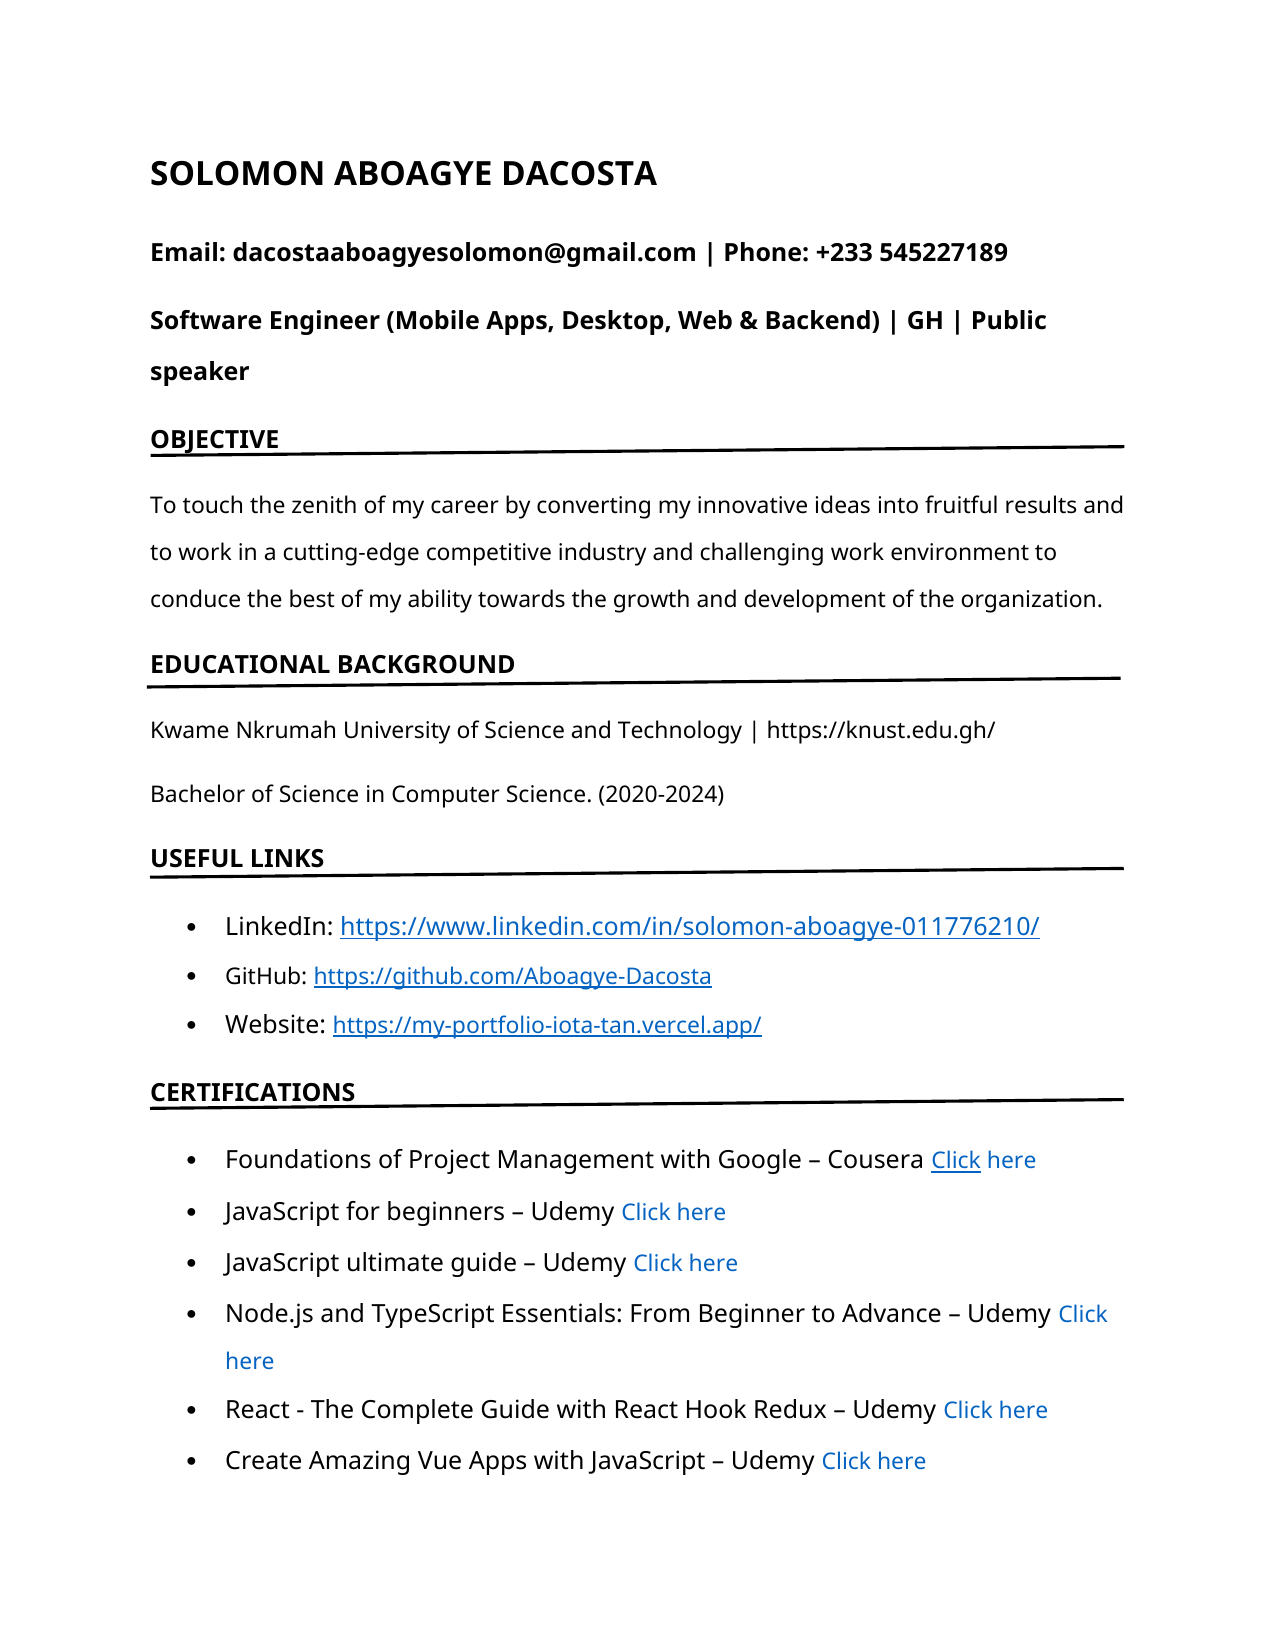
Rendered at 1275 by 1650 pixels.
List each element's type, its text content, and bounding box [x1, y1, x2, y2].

text SOLOMON ABOAGYE DACOSTA [150, 150, 1125, 195]
list Node.js and TypeScript Essentials: From Beginner to Advance – Udemy Click here [187, 1295, 1125, 1376]
list JavaScript for beginners – Udemy Click here [187, 1193, 1125, 1227]
text Software Engineer (Mobile Apps, Desktop, Web & Backend) | GH | Public speaker [150, 302, 1125, 388]
text Bachelor of Science in Computer Science. (2020-2024) [150, 777, 1125, 809]
text OBJECTIVE [150, 421, 1125, 453]
list LinkedIn: https://www.linkedin.com/in/solomon-aboagye-011776210/ [187, 909, 1125, 943]
list Create Amazing Vue Apps with JavaScript – Udemy Click here [187, 1443, 1125, 1477]
text USEFUL LINKS [150, 841, 1125, 875]
text Email: dacostaaboagyesolomon@gmail.com | Phone: +233 545227189 [150, 235, 1125, 269]
text To touch the zenith of my career by converting my innovative ideas into fruitful results and to work in a cutting-edge competitive industry and challenging work environment to conduce the best of my ability towards the growth and development of the organization. [150, 489, 1125, 614]
list Foundations of Project Management with Google – Cousera Click here [187, 1142, 1125, 1176]
list React - The Complete Guide with React Hook Redux – Udemy Click here [187, 1392, 1125, 1426]
text EDUCATIONAL BACKGROUND [150, 646, 1125, 680]
list GitHub: https://github.com/Aboagye-Dacosta [187, 960, 1125, 991]
text Kwame Nkrumah University of Science and Technology | https://knust.edu.gh/ [150, 714, 1125, 745]
list Website: https://my-portfolio-iota-tan.vercel.app/ [187, 1007, 1125, 1041]
list JavaScript ultimate guide – Udemy Click here [187, 1244, 1125, 1278]
text CERTIFICATIONS [150, 1074, 1125, 1108]
